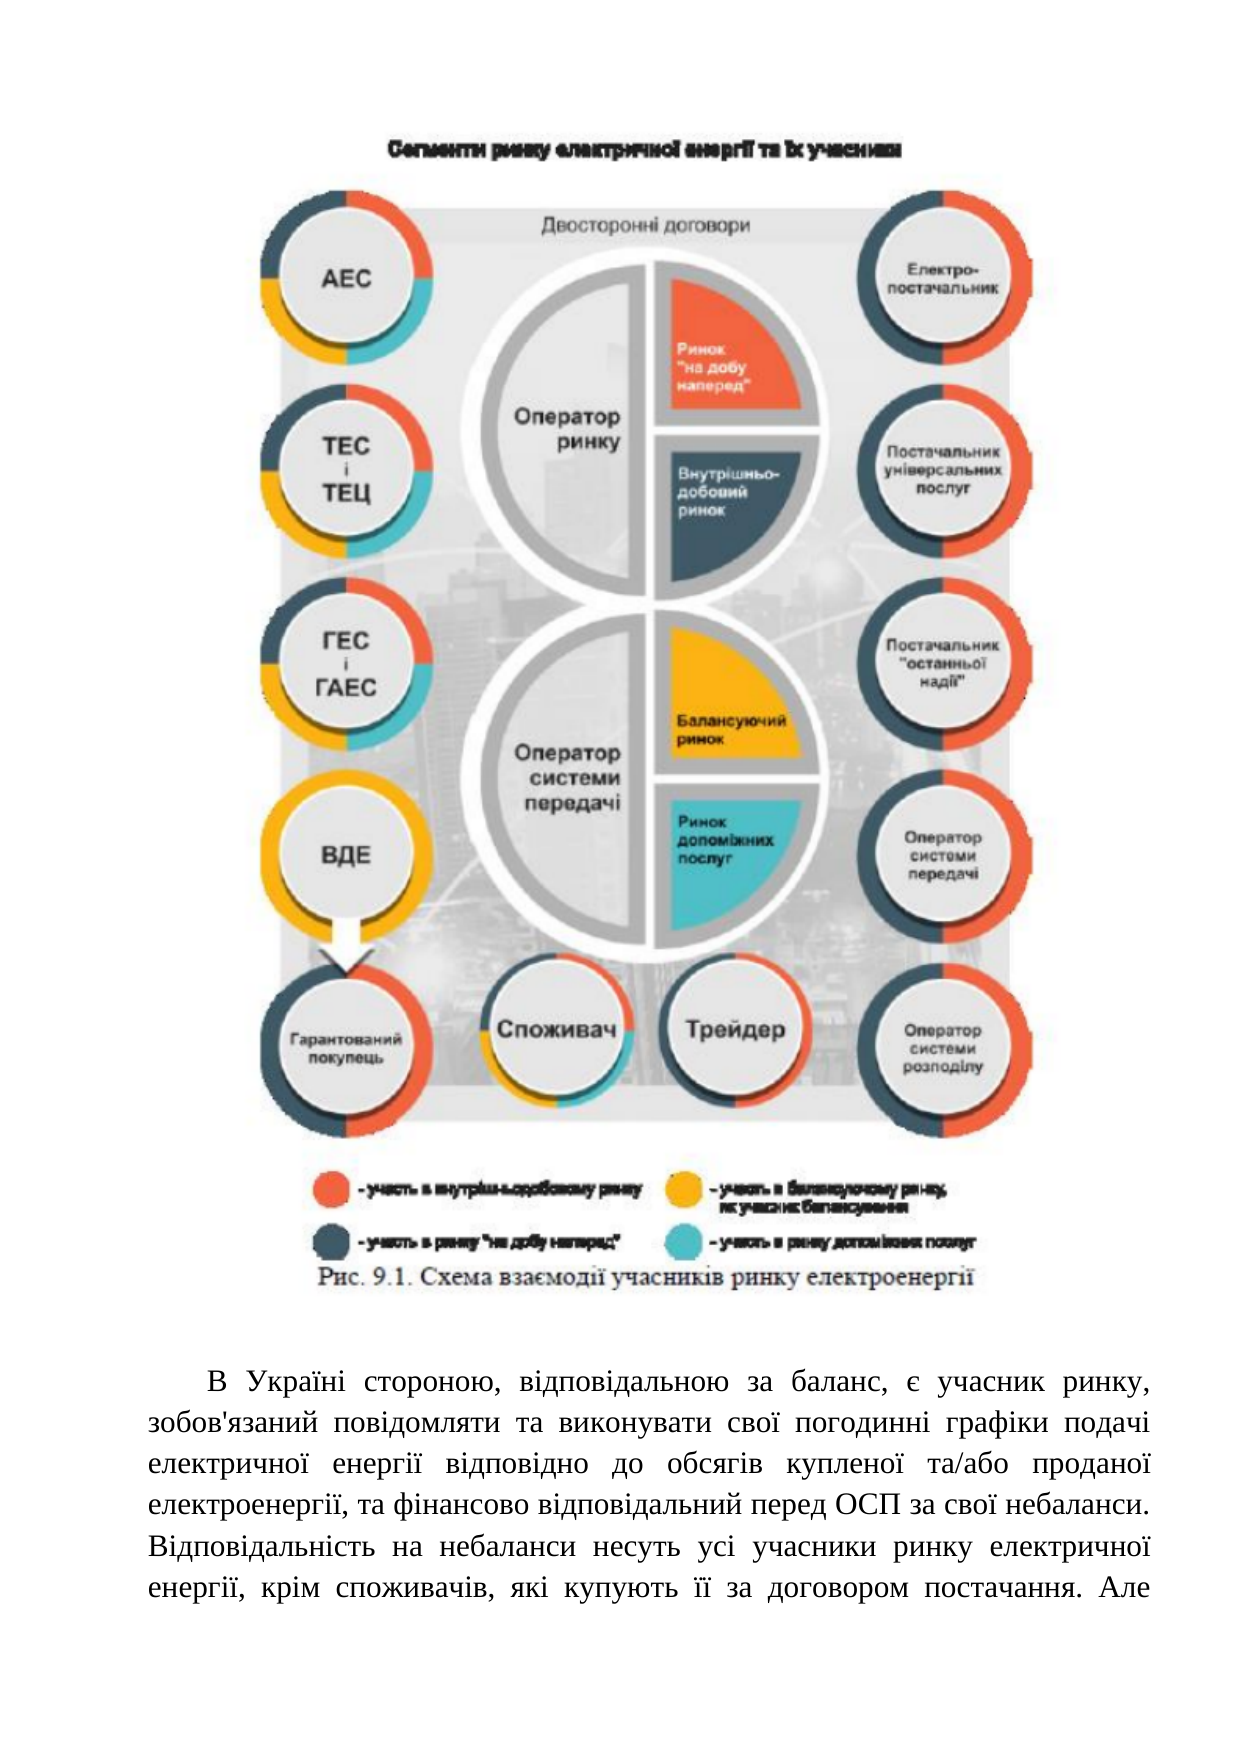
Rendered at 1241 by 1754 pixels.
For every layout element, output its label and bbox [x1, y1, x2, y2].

text [148, 1362, 1152, 1604]
picture [229, 88, 1070, 1317]
